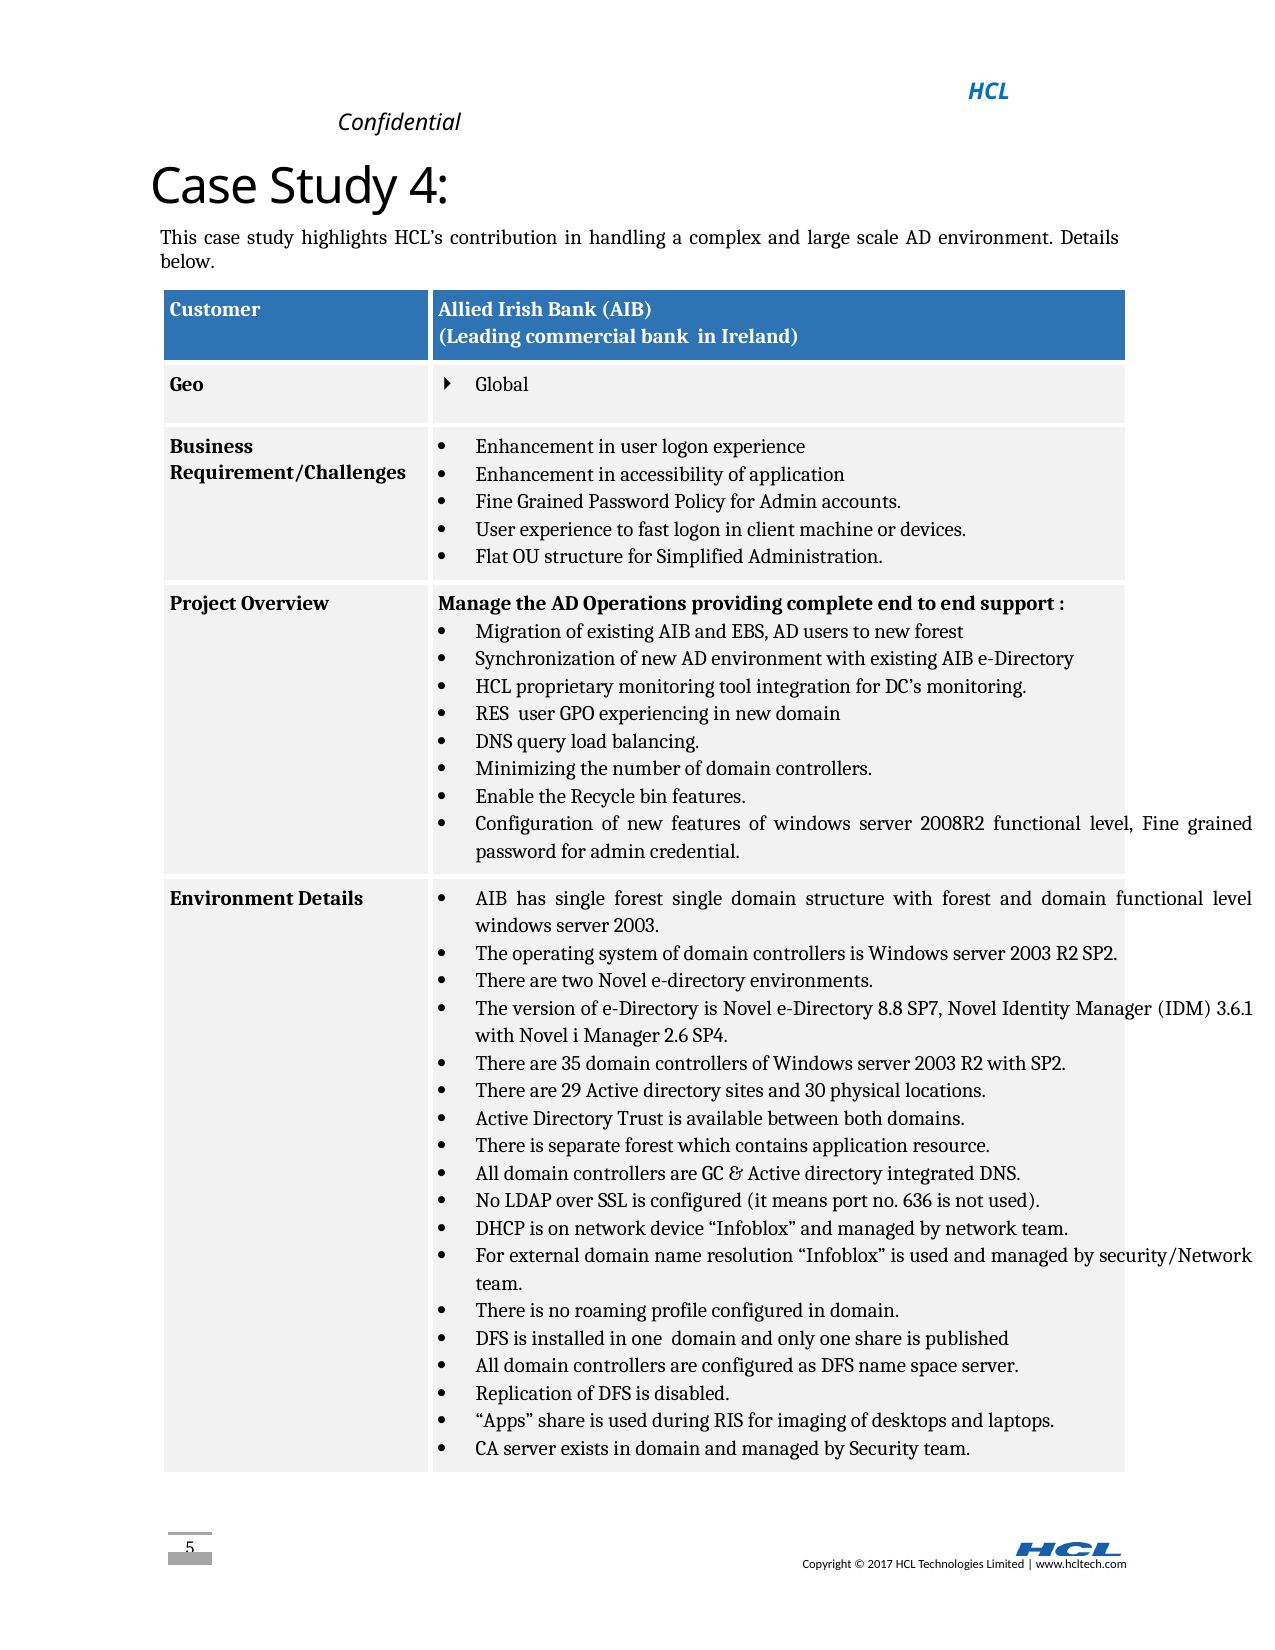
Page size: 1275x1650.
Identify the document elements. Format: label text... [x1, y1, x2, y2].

picture [1010, 1542, 1123, 1555]
title Case Study 4: [150, 150, 1125, 218]
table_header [155, 218, 1125, 1484]
